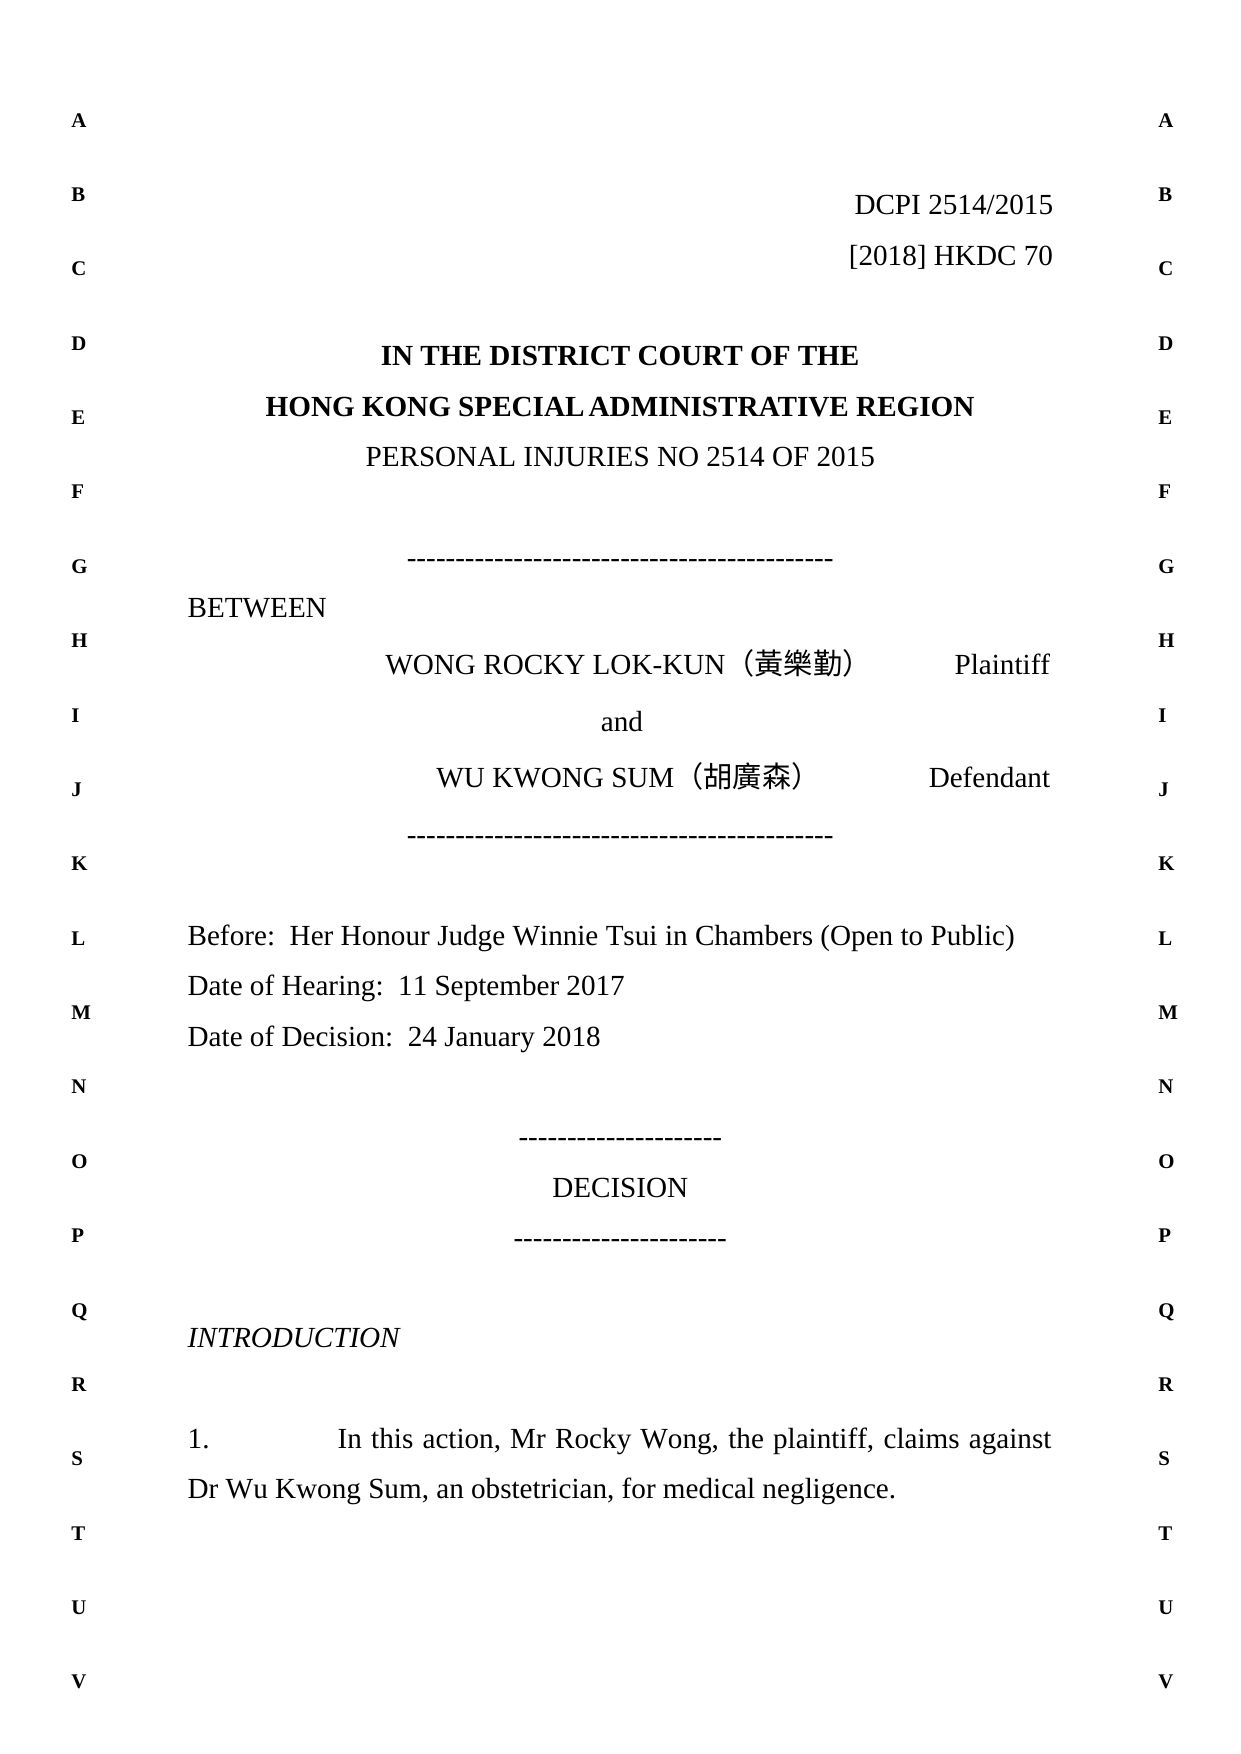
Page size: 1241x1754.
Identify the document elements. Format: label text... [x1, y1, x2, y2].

text Before: Her Honour Judge Winnie Tsui in Chambers (Open to Public) [187, 918, 1053, 952]
text BETWEEN [187, 590, 1053, 623]
text HONG KONG SPECIAL ADMINISTRATIVE REGION [187, 389, 1053, 422]
text Date of Decision: 24 January 2018 [187, 1019, 1053, 1052]
text PERSONAL INJURIES NO 2514 OF 2015 [187, 439, 1053, 473]
text --------------------- [187, 1119, 1053, 1153]
text ---------------------- [187, 1220, 1053, 1253]
text WONG ROCKY LOK-KUN（黃樂勤） Plaintiff [187, 640, 1056, 683]
text DECISION [187, 1170, 1053, 1203]
list In this action, Mr Rocky Wong, the plaintiff, claims against Dr Wu Kwong Sum, an obstetrician, for medical negligence. [187, 1421, 1053, 1505]
text DCPI 2514/2015 [187, 187, 1053, 221]
text WU KWONG SUM（胡廣森） Defendant [187, 754, 1056, 796]
text and [187, 704, 1056, 737]
list INTRODUCTION [187, 1321, 1053, 1354]
text -------------------------------------------- [187, 817, 1053, 851]
text Date of Hearing: 11 September 2017 [187, 968, 1053, 1002]
text IN THE DISTRICT COURT OF THE [187, 338, 1053, 372]
text -------------------------------------------- [187, 540, 1053, 573]
